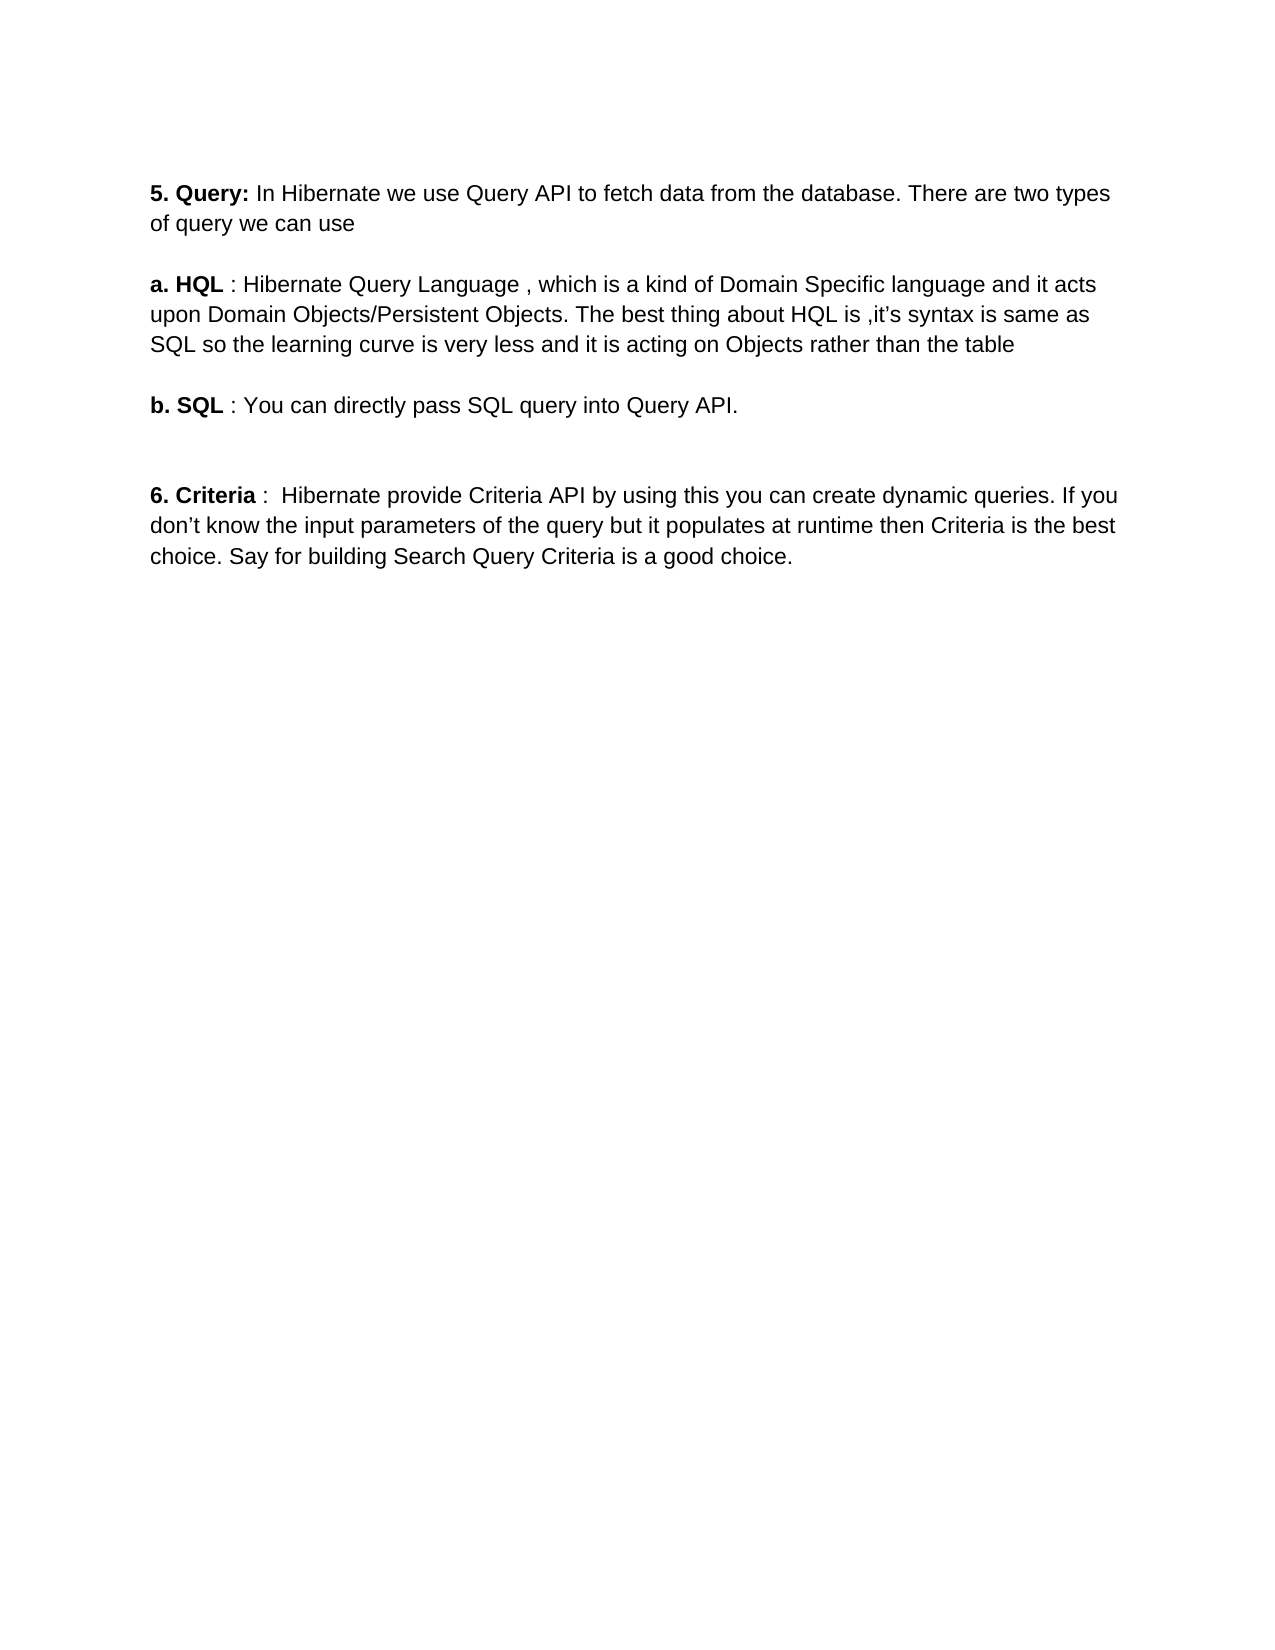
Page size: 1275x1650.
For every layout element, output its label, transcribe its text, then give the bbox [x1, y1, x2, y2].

text b. SQL : You can directly pass SQL query into Query API. [150, 392, 1125, 418]
text 5. Query: In Hibernate we use Query API to fetch data from the database. There are two types of query we can use [150, 180, 1125, 237]
text a. HQL : Hibernate Query Language , which is a kind of Domain Specific language and it acts upon Domain Objects/Persistent Objects. The best thing about HQL is ,it’s syntax is same as SQL so the learning curve is very less and it is acting on Objects rather than the table [150, 271, 1125, 358]
text 6. Criteria : Hibernate provide Criteria API by using this you can create dynamic queries. If you don’t know the input parameters of the query but it populates at runtime then Criteria is the best choice. Say for building Search Query Criteria is a good choice. [150, 482, 1125, 569]
